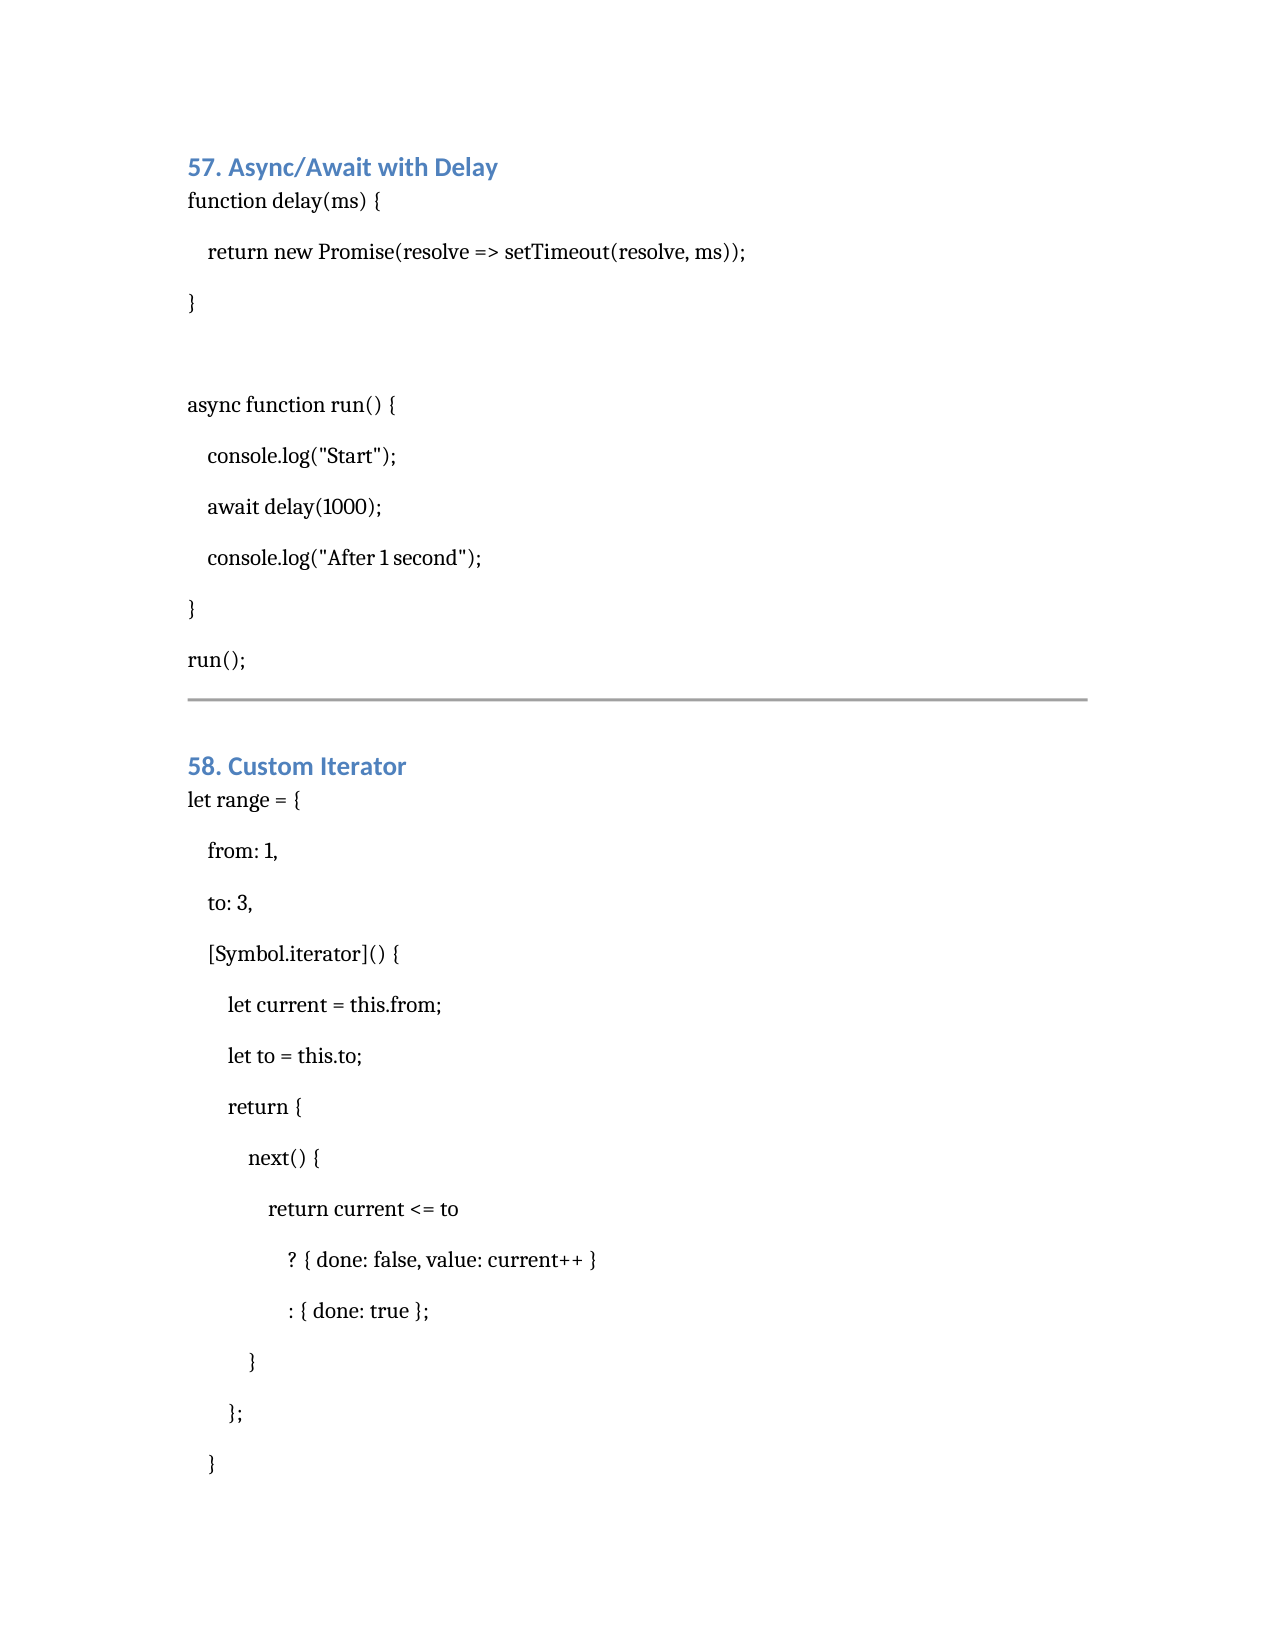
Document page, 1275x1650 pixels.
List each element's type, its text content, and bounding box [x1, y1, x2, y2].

text } [187, 1349, 1087, 1375]
text await delay(1000); [187, 494, 1087, 521]
text } [187, 290, 1087, 316]
text let range = { [187, 787, 1087, 814]
text return { [187, 1093, 1087, 1120]
text [Symbol.iterator]() { [187, 940, 1087, 967]
text async function run() { [187, 392, 1087, 418]
subtitle 57. Async/Await with Delay [187, 150, 1087, 183]
text } [187, 596, 1087, 623]
text console.log("Start"); [187, 443, 1087, 469]
text : { done: true }; [187, 1298, 1087, 1324]
text from: 1, [187, 838, 1087, 865]
text }; [187, 1400, 1087, 1426]
text console.log("After 1 second"); [187, 545, 1087, 572]
text return current <= to [187, 1196, 1087, 1222]
text function delay(ms) { [187, 188, 1087, 214]
text let current = this.from; [187, 991, 1087, 1018]
text run(); [187, 647, 1087, 674]
text to: 3, [187, 889, 1087, 916]
text ? { done: false, value: current++ } [187, 1247, 1087, 1273]
subtitle 58. Custom Iterator [187, 749, 1087, 782]
text return new Promise(resolve => setTimeout(resolve, ms)); [187, 239, 1087, 265]
text } [187, 1451, 1087, 1477]
text let to = this.to; [187, 1042, 1087, 1069]
text next() { [187, 1144, 1087, 1171]
